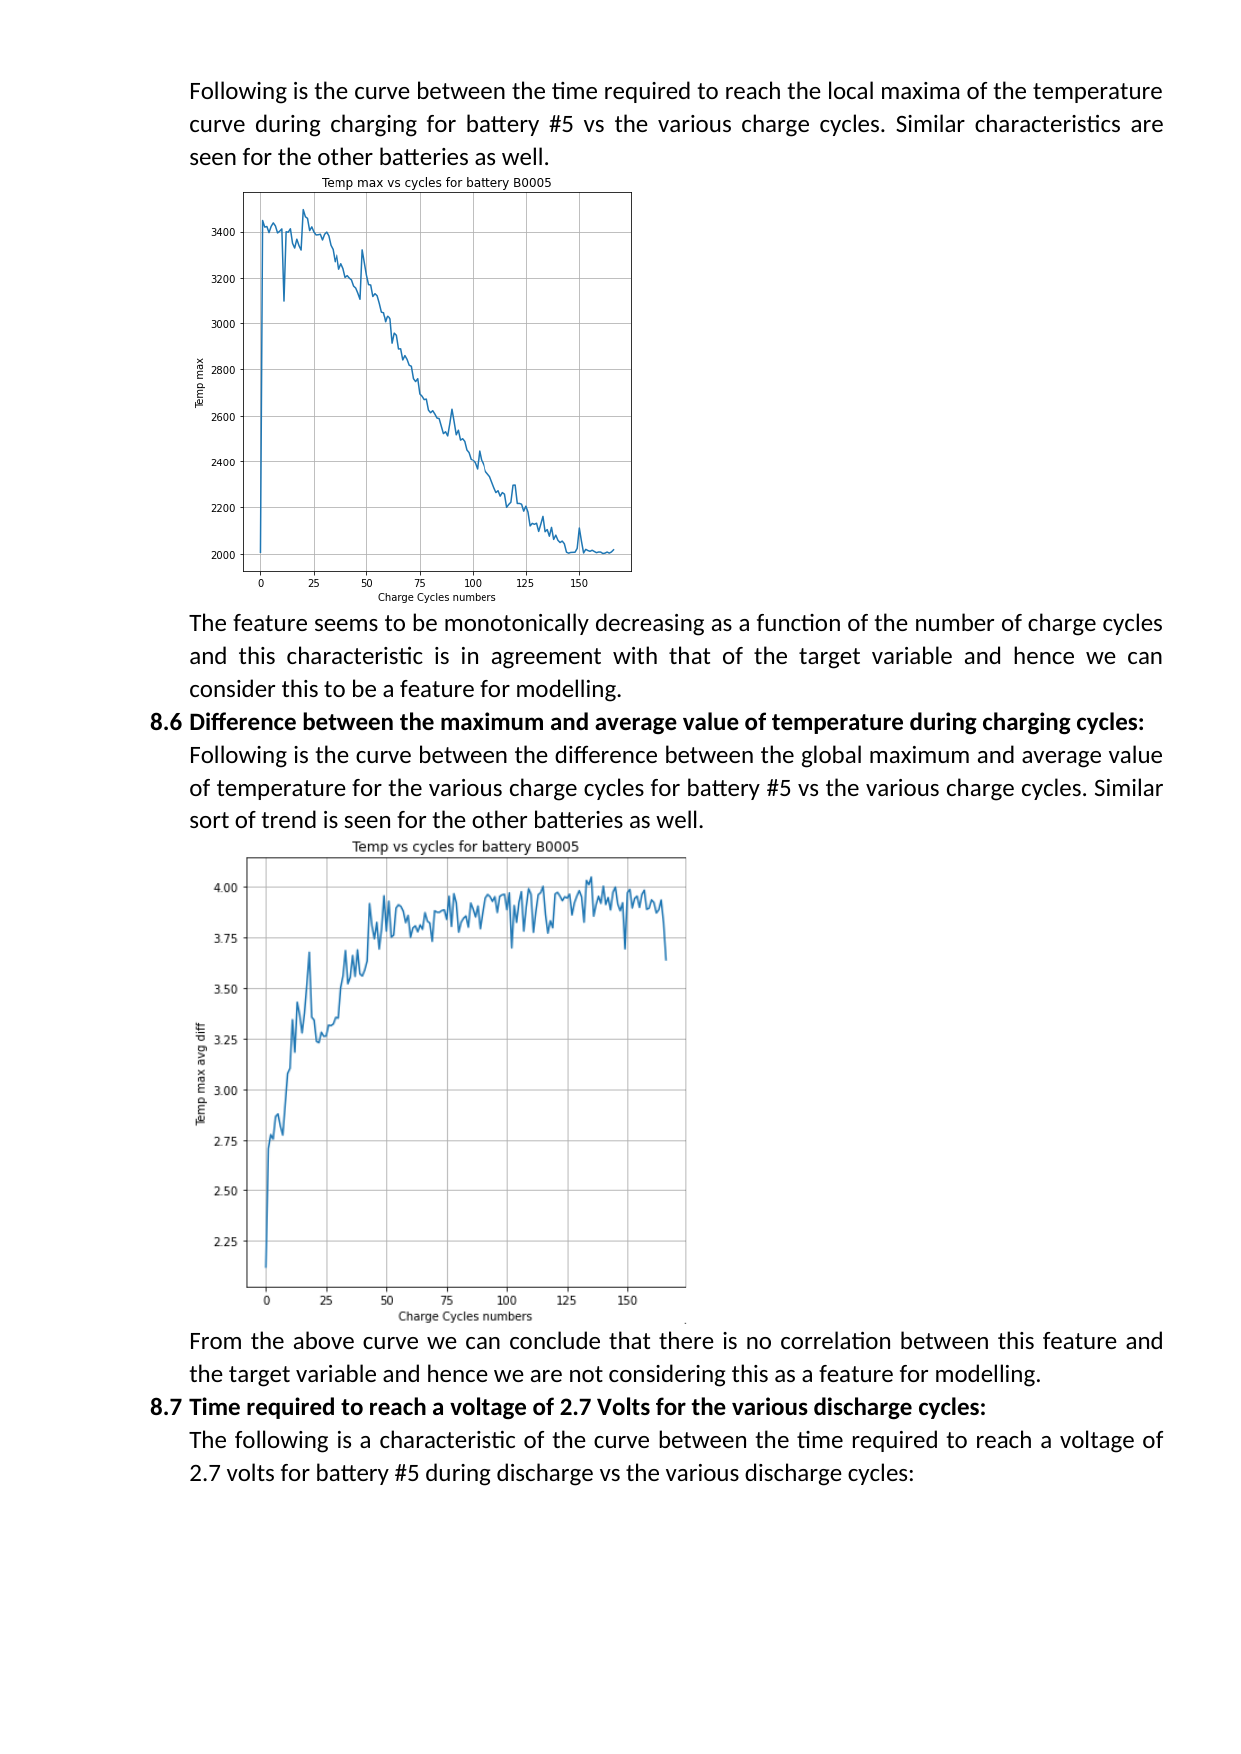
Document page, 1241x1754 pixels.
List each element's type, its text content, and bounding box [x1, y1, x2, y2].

list The following is a characteristic of the curve between the time required to reach a voltage of 2.7 volts for battery #5 during discharge vs the various discharge cycles: [189, 1424, 1165, 1488]
list Following is the curve between the difference between the global maximum and average value of temperature for the various charge cycles for battery #5 vs the various charge cycles. Similar sort of trend is seen for the other batteries as well. [189, 739, 1165, 835]
list The feature seems to be monotonically decreasing as a function of the number of charge cycles and this characteristic is in agreement with that of the target variable and hence we can consider this to be a feature for modelling. [189, 607, 1165, 703]
list From the above curve we can conclude that there is no correlation between this feature and the target variable and hence we are not considering this as a feature for modelling. [189, 1326, 1165, 1389]
picture [189, 837, 687, 1324]
list Following is the curve between the time required to reach the local maxima of the temperature curve during charging for battery #5 vs the various charge cycles. Similar characteristics are seen for the other batteries as well. [189, 75, 1165, 171]
list Time required to reach a voltage of 2.7 Volts for the various discharge cycles: [150, 1391, 1165, 1422]
picture [189, 173, 633, 605]
list Difference between the maximum and average value of temperature during charging cycles: [150, 706, 1165, 736]
